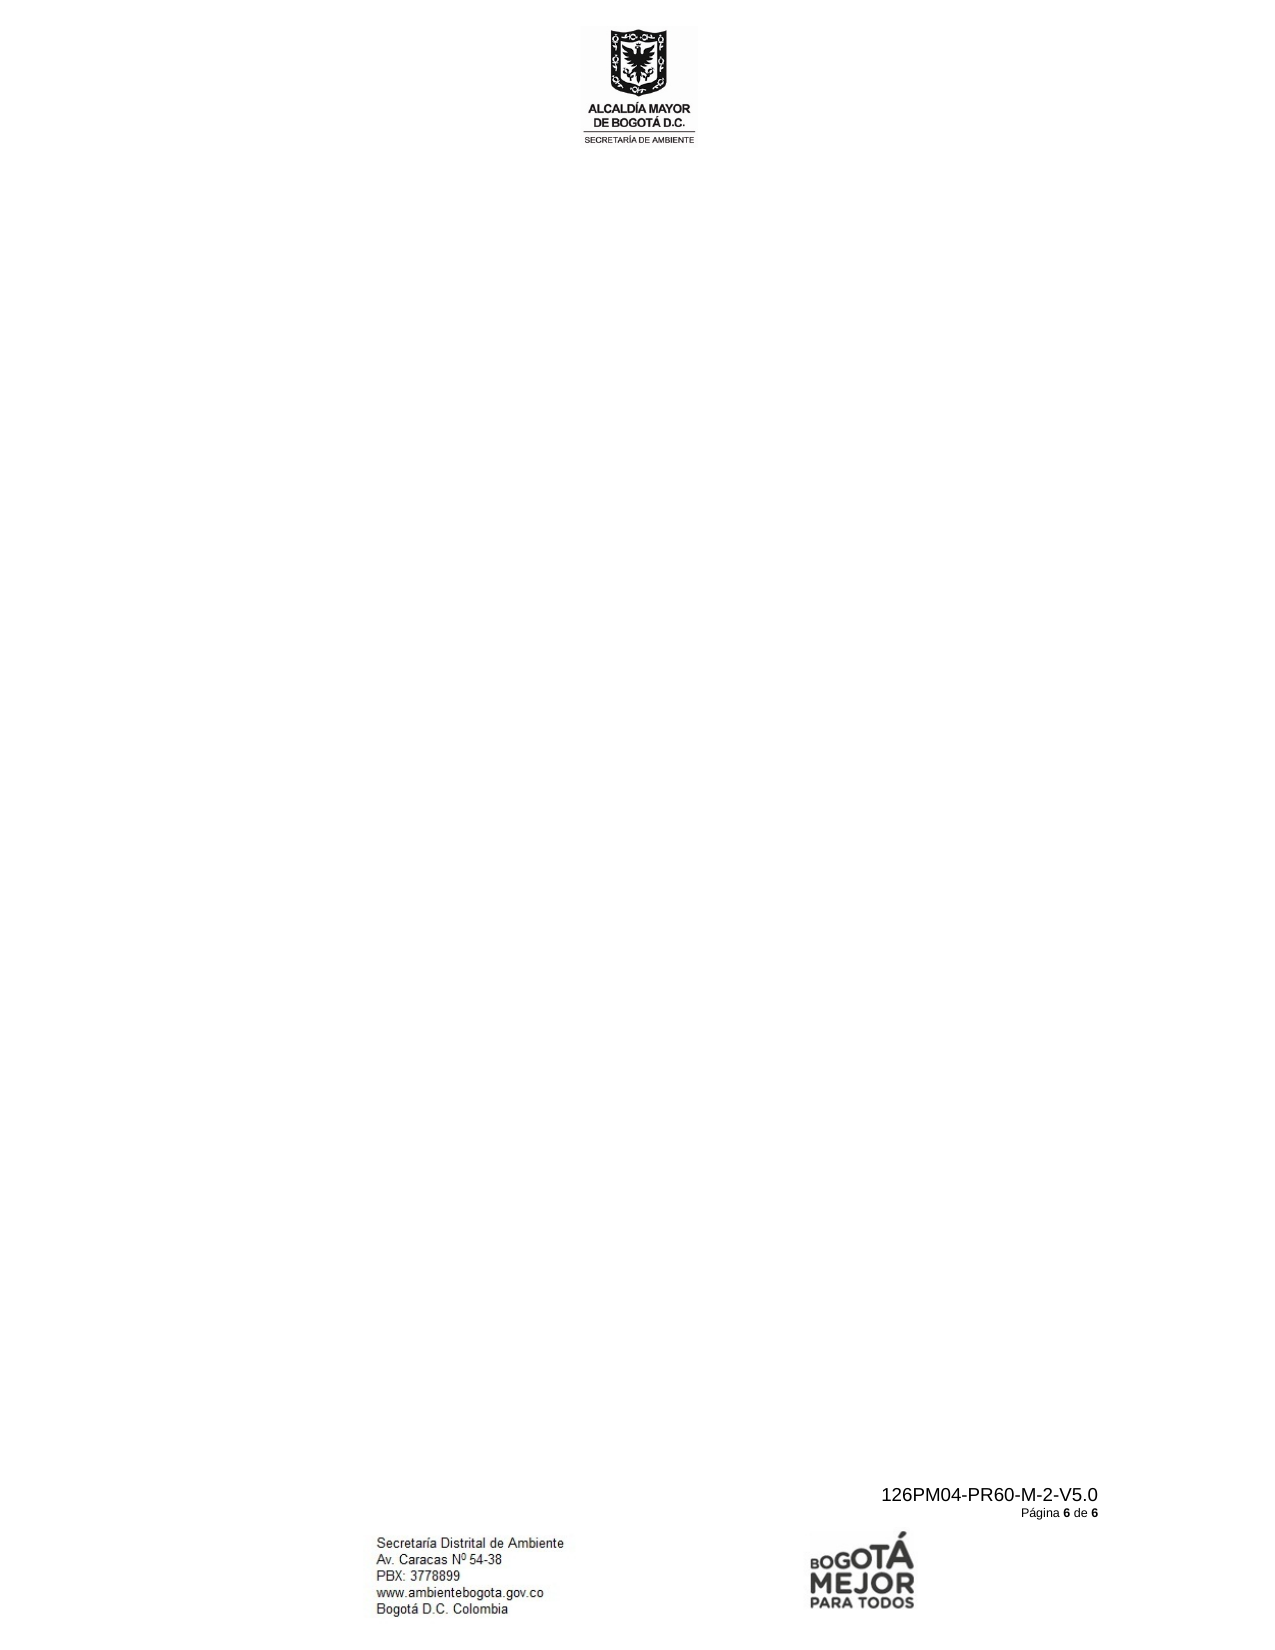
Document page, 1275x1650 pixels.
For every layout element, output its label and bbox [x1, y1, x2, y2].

picture [347, 1519, 928, 1627]
picture [580, 26, 698, 148]
